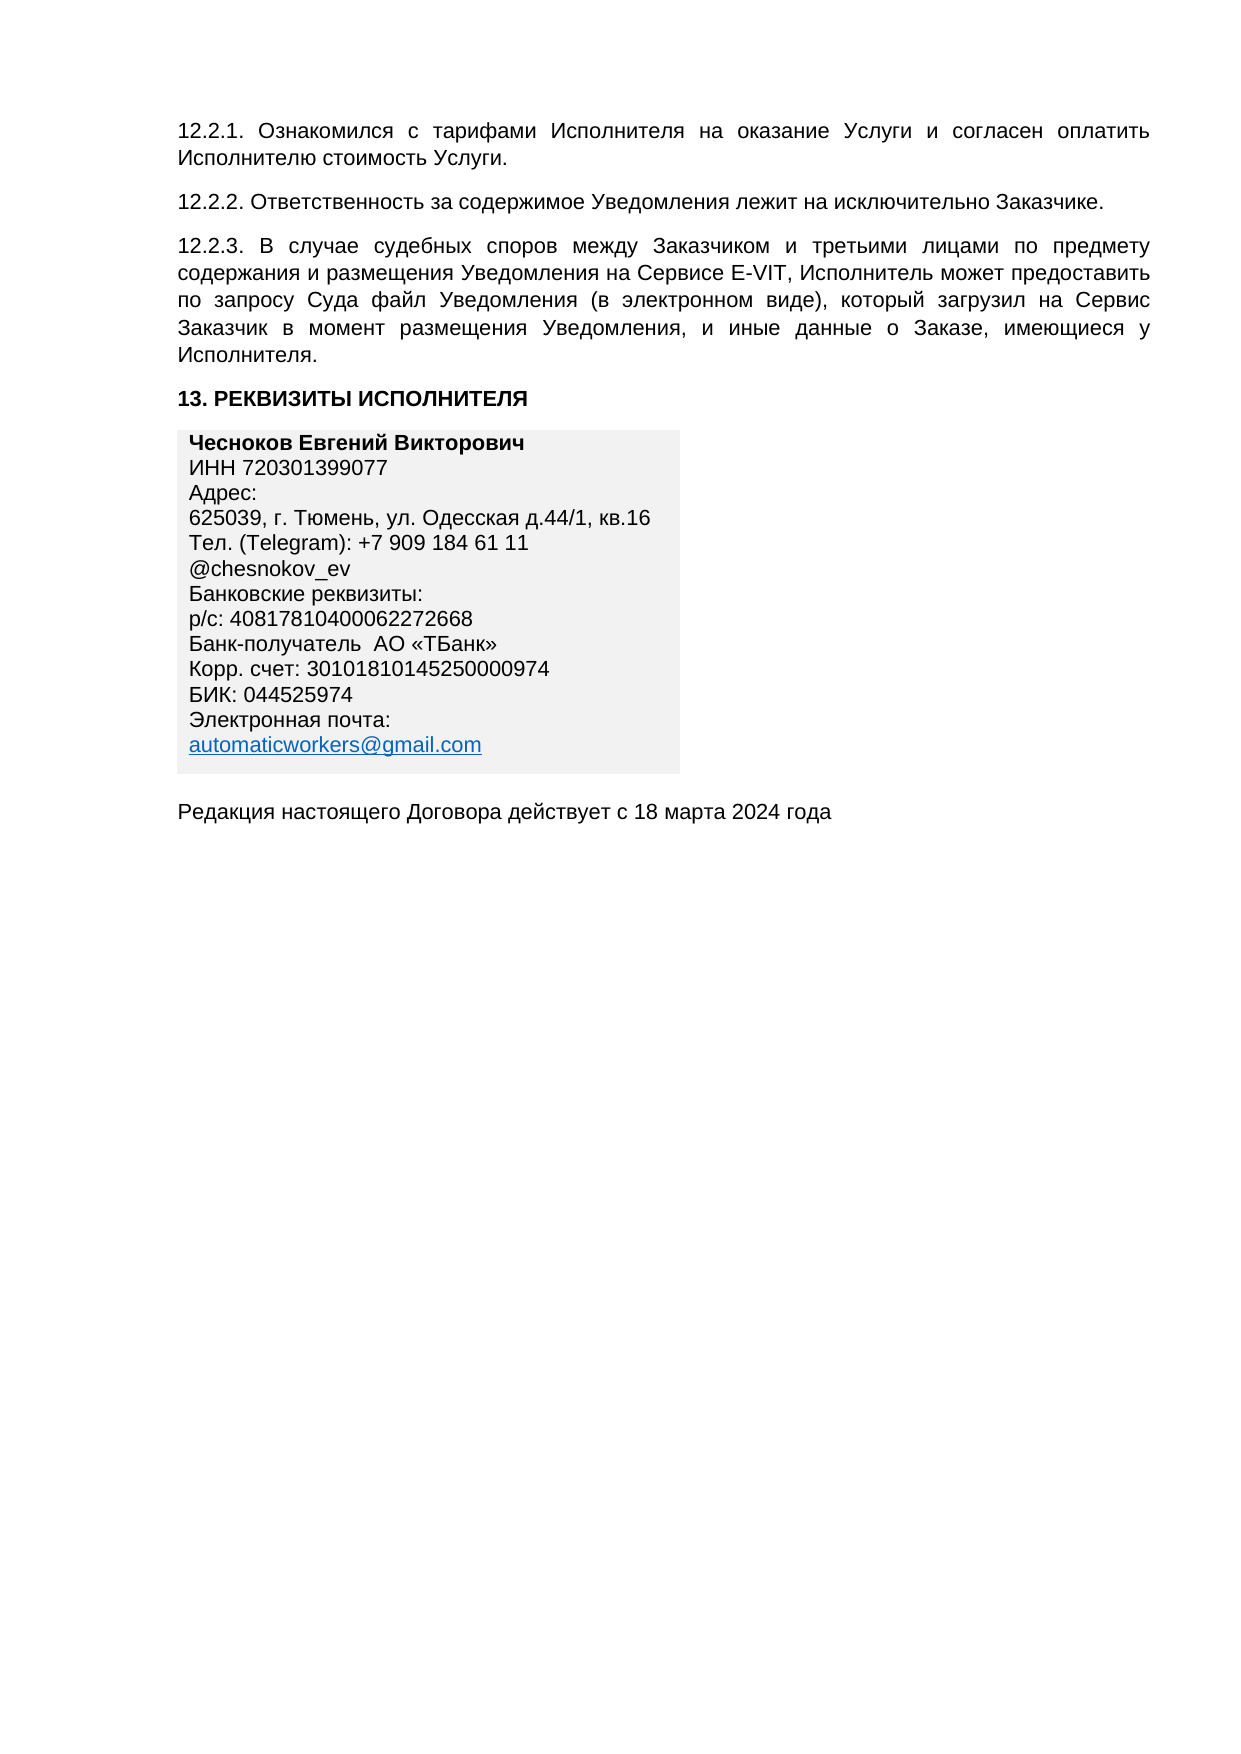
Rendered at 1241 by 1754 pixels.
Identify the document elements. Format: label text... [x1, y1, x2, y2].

text 12.2.1. Ознакомился с тарифами Исполнителя на оказание Услуги и согласен оплатить Исполнителю стоимость Услуги. [177, 118, 1152, 171]
table_header Чесноков Евгений Викторович ИНН 720301399077 Адрес: 625039, г. Тюмень, ул. Одесская д.44/1, кв.16 Тел. (Telegram): +7 909 184 61 11 @chesnokov_ev Банковские реквизиты: р/с: 40817810400062272668 Банк-получатель АО «ТБанк» Корр. счет: 30101810145250000974 БИК: 044525974 Электронная почта: automaticworkers@gmail.com [177, 430, 680, 774]
text Редакция настоящего Договора действует с 18 марта 2024 года [177, 799, 1152, 824]
text 12.2.2. Ответственность за содержимое Уведомления лежит на исключительно Заказчике. [177, 189, 1152, 214]
text 12.2.3. В случае судебных споров между Заказчиком и третьими лицами по предмету содержания и размещения Уведомления на Сервисе E-VIT, Исполнитель может предоставить по запросу Суда файл Уведомления (в электронном виде), который загрузил на Сервис Заказчик в момент размещения Уведомления, и иные данные о Заказе, имеющиеся у Исполнителя. [177, 233, 1152, 367]
text 13. РЕКВИЗИТЫ ИСПОЛНИТЕЛЯ [177, 386, 1152, 411]
